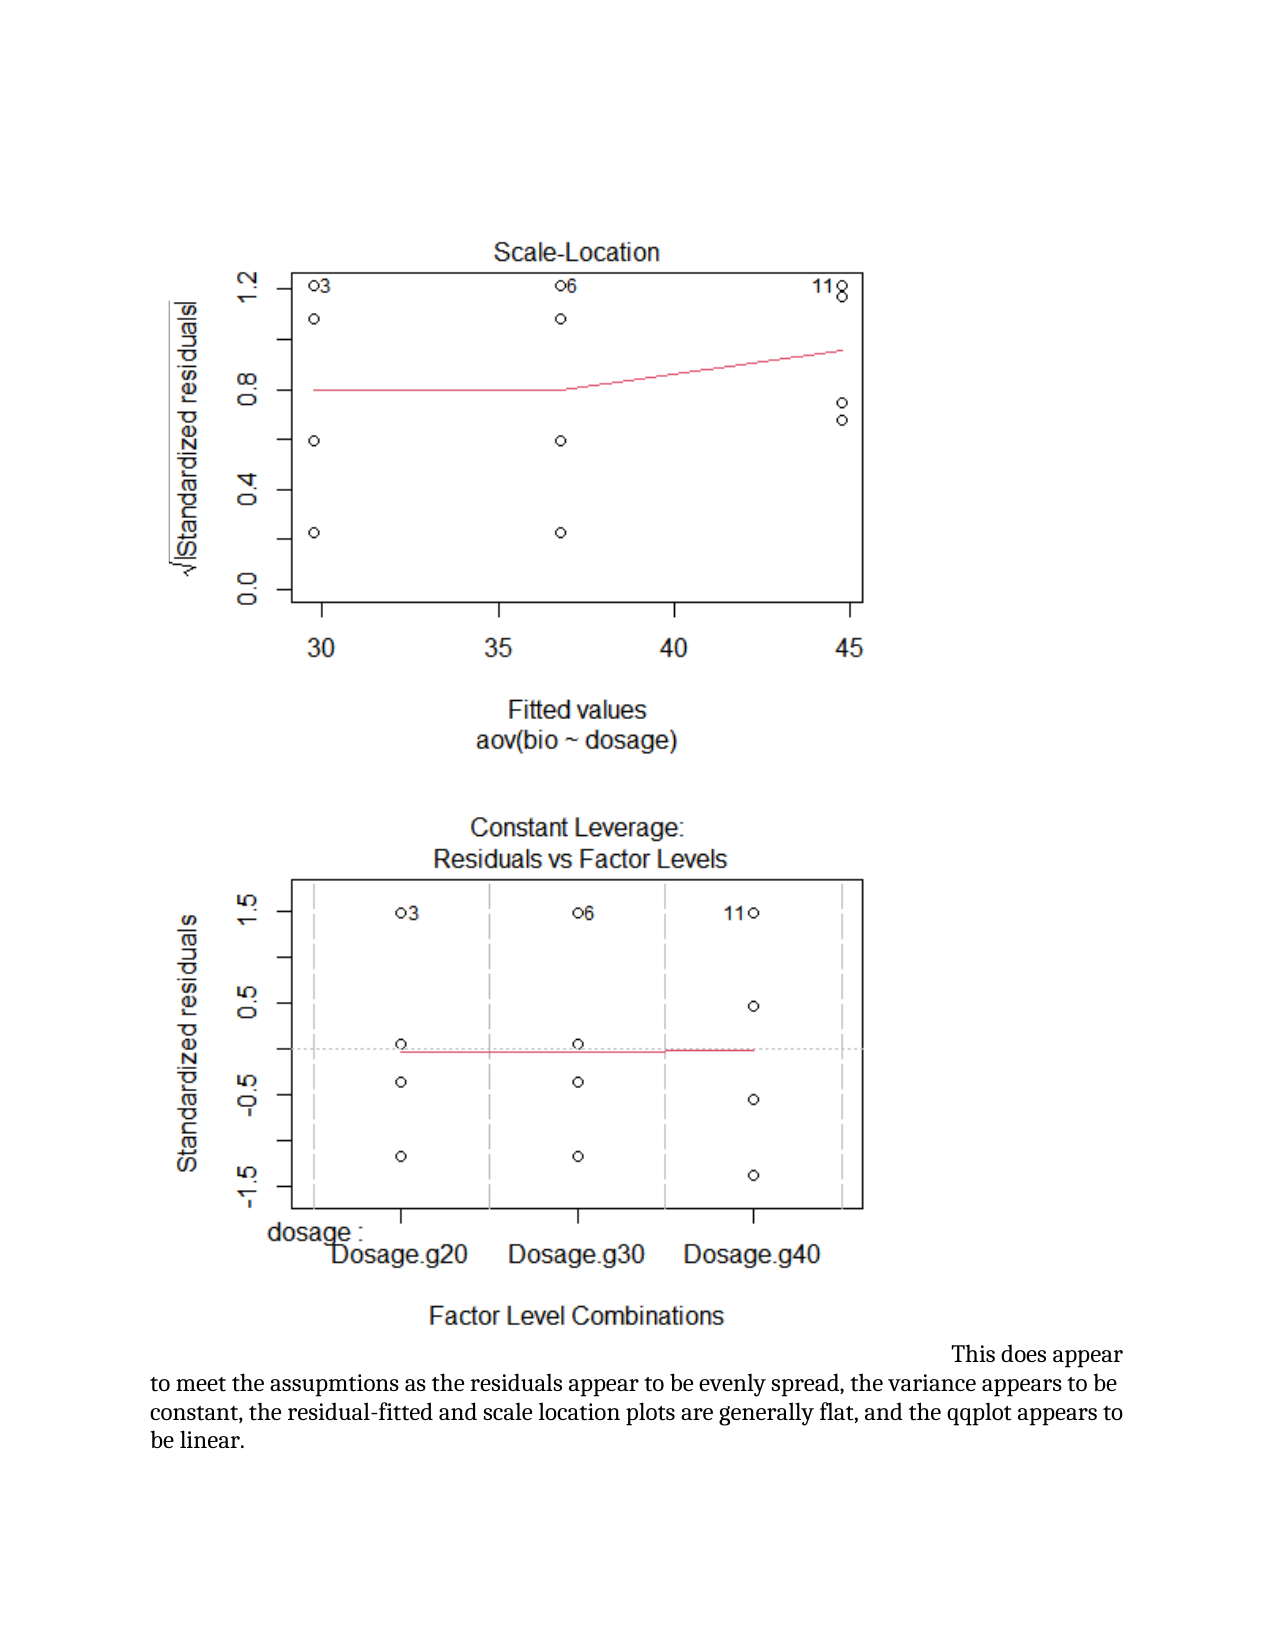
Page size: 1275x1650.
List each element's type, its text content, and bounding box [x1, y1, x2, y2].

picture [168, 150, 927, 1363]
